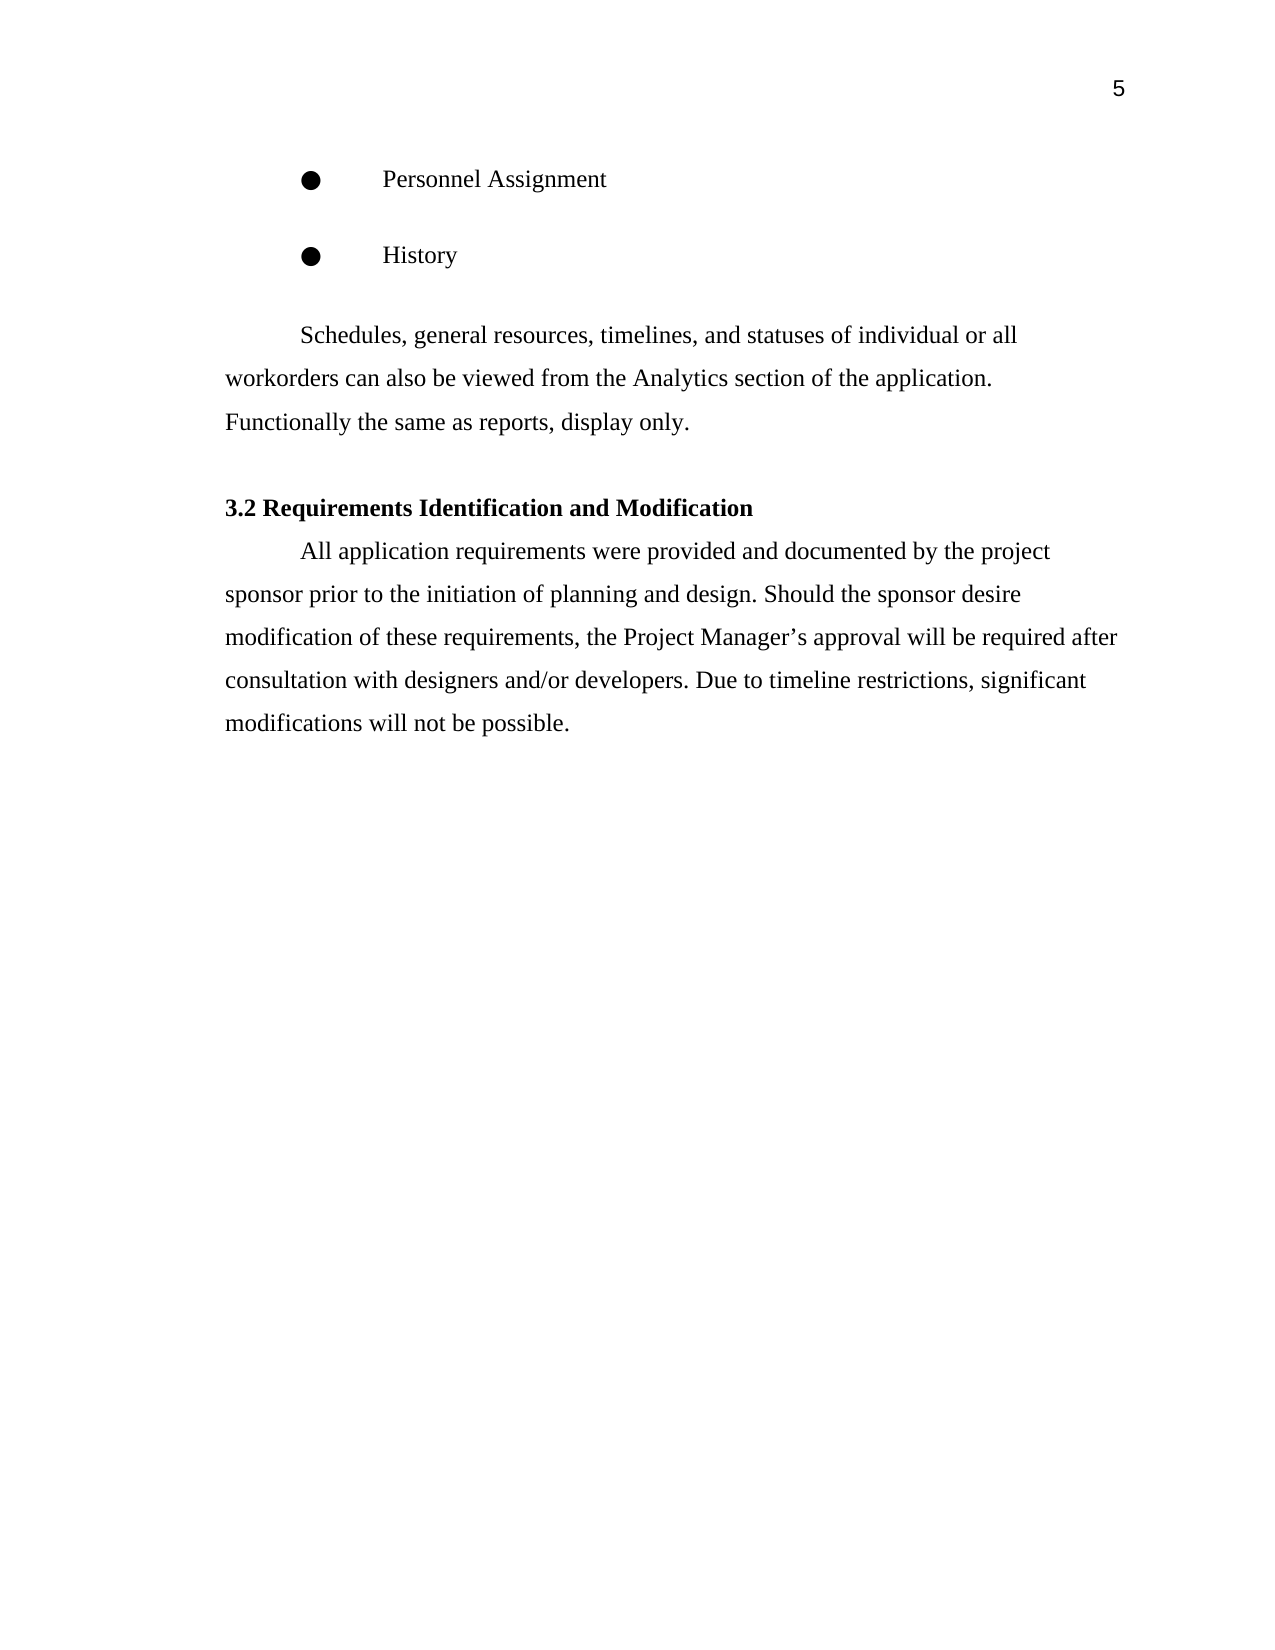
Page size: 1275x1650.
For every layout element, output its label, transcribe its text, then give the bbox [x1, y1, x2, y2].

list Personnel Assignment [300, 150, 1125, 201]
list History [300, 227, 1125, 278]
text 3.2 Requirements Identification and Modification All application requirements were provided and documented by the project sponsor prior to the initiation of planning and design. Should the sponsor desire modification of these requirements, the Project Manager’s approval will be required after consultation with designers and/or developers. Due to timeline restrictions, significant modifications will not be possible. [225, 493, 1125, 737]
text Schedules, general resources, timelines, and statuses of individual or all workorders can also be viewed from the Analytics section of the application. Functionally the same as reports, display only. [225, 320, 1125, 435]
